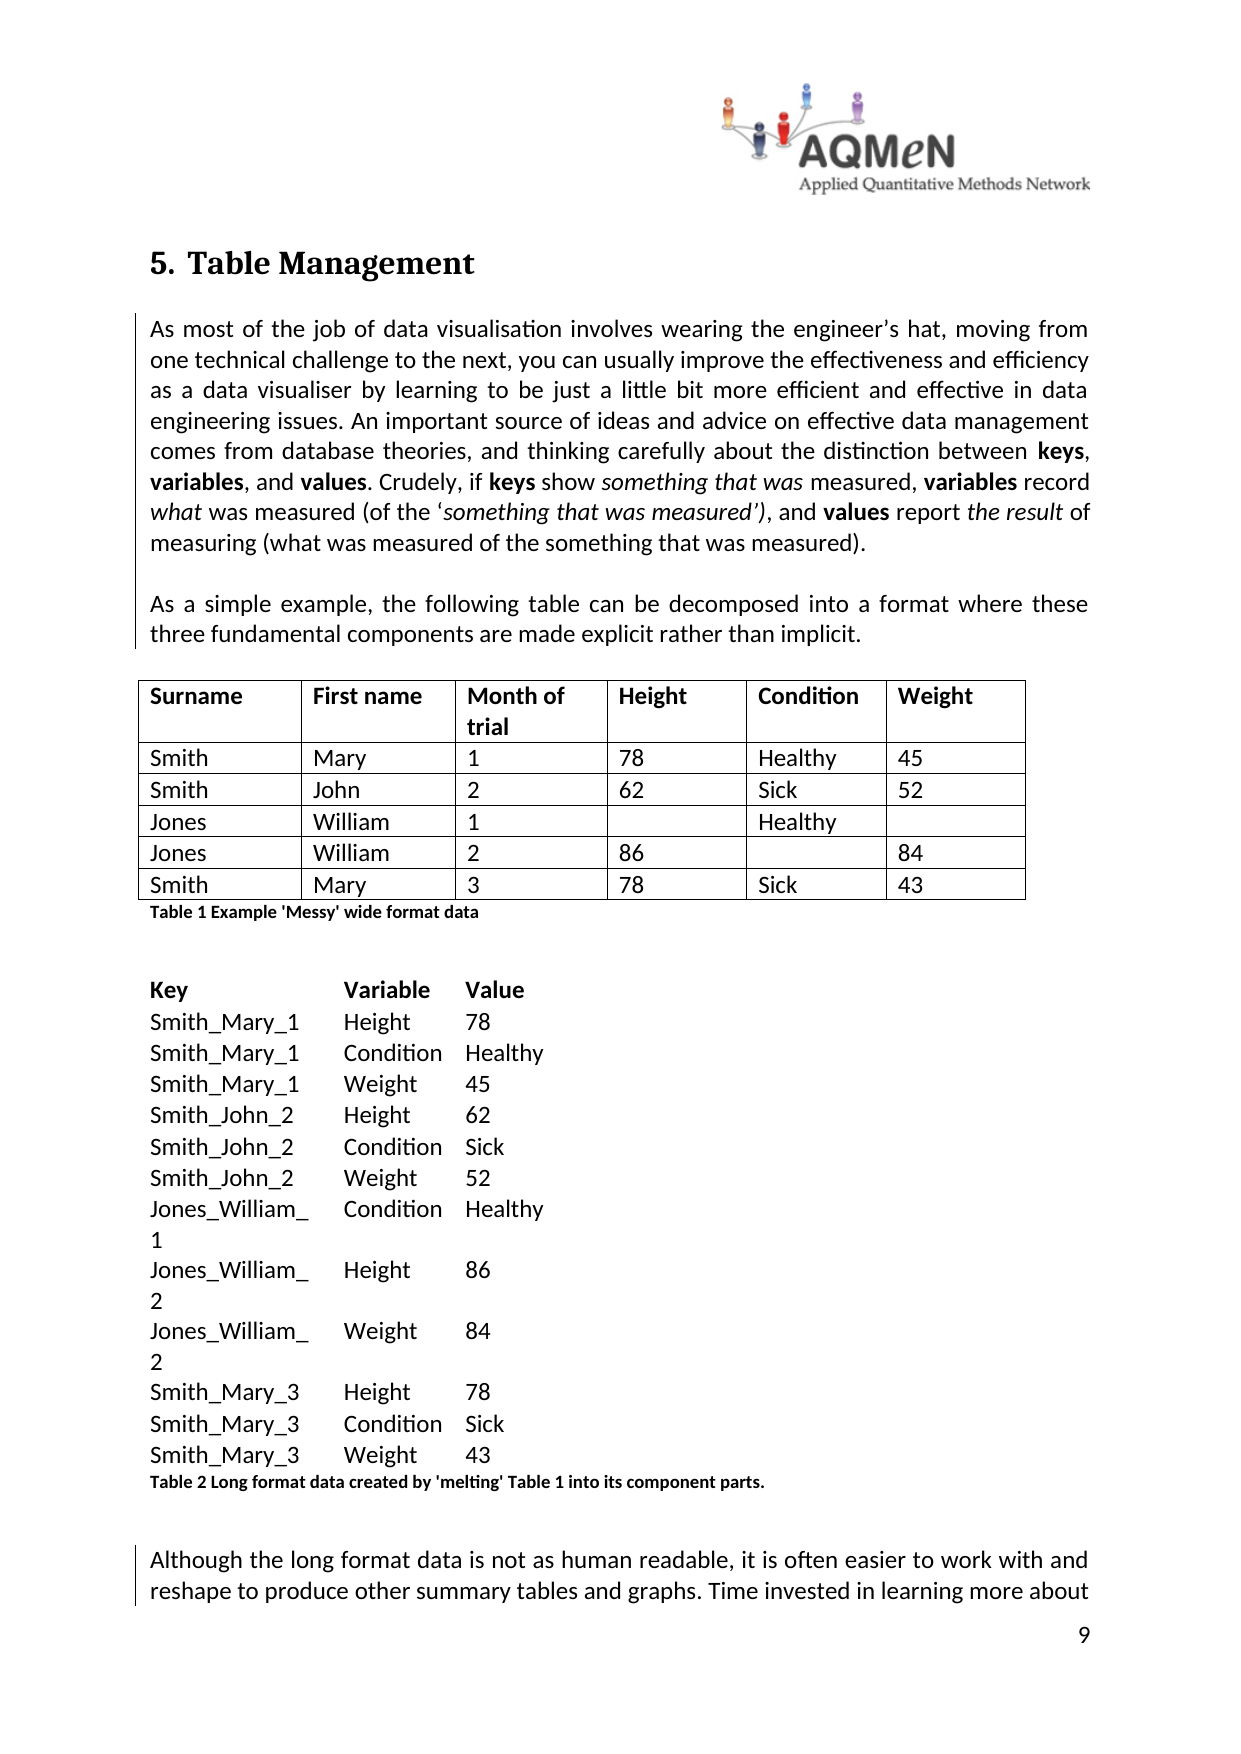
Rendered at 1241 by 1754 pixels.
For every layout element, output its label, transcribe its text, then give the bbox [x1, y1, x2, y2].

table_cell Mary [302, 743, 455, 773]
table_cell 52 [454, 1162, 555, 1193]
table_cell Sick [454, 1408, 555, 1439]
text Table 1 Example 'Messy' wide format data [150, 900, 1090, 923]
table_cell Healthy [747, 743, 886, 773]
table_cell Smith_Mary_3 [139, 1439, 332, 1470]
table_header Weight [887, 681, 1025, 742]
table_cell Jones_William_2 [139, 1316, 332, 1377]
table_cell Height [333, 1377, 454, 1408]
table_cell [608, 806, 746, 836]
table_cell Condition [333, 1131, 454, 1162]
text As a simple example, the following table can be decomposed into a format where these three fundamental components are made explicit rather than implicit. [150, 588, 1090, 649]
table_header Surname [139, 681, 301, 742]
table_cell Smith_Mary_1 [139, 1006, 332, 1037]
table_header Condition [747, 681, 886, 742]
table_cell William [302, 837, 455, 868]
table_cell 78 [454, 1377, 555, 1408]
table_cell Condition [333, 1408, 454, 1439]
table_cell [887, 806, 1025, 836]
table_cell Healthy [454, 1037, 555, 1068]
table_cell Weight [333, 1316, 454, 1377]
table_cell 84 [454, 1316, 555, 1377]
table_cell [747, 837, 886, 868]
table_cell Smith_John_2 [139, 1162, 332, 1193]
table_cell Mary [302, 869, 455, 899]
table_cell 78 [608, 743, 746, 773]
table_cell Height [333, 1100, 454, 1131]
table_cell Smith_Mary_1 [139, 1069, 332, 1100]
table_cell 1 [456, 806, 607, 836]
table_header Height [608, 681, 746, 742]
table_cell 45 [887, 743, 1025, 773]
table_cell 62 [454, 1100, 555, 1131]
table_cell Condition [333, 1194, 454, 1254]
table_cell Weight [333, 1439, 454, 1470]
table_cell 84 [887, 837, 1025, 868]
table_cell Jones [139, 806, 301, 836]
table_cell 62 [608, 774, 746, 805]
table_header First name [302, 681, 455, 742]
subtitle Table Management [150, 244, 1090, 283]
table_cell 52 [887, 774, 1025, 805]
table_header Month of trial [456, 681, 607, 742]
table_header Key [139, 975, 332, 1006]
table_header Value [454, 975, 555, 1006]
table_cell Weight [333, 1069, 454, 1100]
table_header Variable [333, 975, 454, 1006]
table_cell William [302, 806, 455, 836]
table_cell 45 [454, 1069, 555, 1100]
table_cell Condition [333, 1037, 454, 1068]
table_cell 86 [454, 1255, 555, 1316]
table_cell 86 [608, 837, 746, 868]
table_cell 2 [456, 837, 607, 868]
table_cell Smith_John_2 [139, 1100, 332, 1131]
table_cell Weight [333, 1162, 454, 1193]
table_cell Smith [139, 774, 301, 805]
table_cell Smith [139, 869, 301, 899]
text As most of the job of data visualisation involves wearing the engineer’s hat, moving from one technical challenge to the next, you can usually improve the effectiveness and efficiency as a data visualiser by learning to be just a little bit more efficient and effective in data engineering issues. An important source of ideas and advice on effective data management comes from database theories, and thinking carefully about the distinction between keys, variables, and values. Crudely, if keys show something that was measured, variables record what was measured (of the ‘something that was measured’), and values report the result of measuring (what was measured of the something that was measured). [150, 313, 1090, 557]
table_cell 78 [454, 1006, 555, 1037]
table_cell Smith_John_2 [139, 1131, 332, 1162]
table_cell Smith_Mary_3 [139, 1377, 332, 1408]
table_cell 3 [456, 869, 607, 899]
table_cell Smith_Mary_3 [139, 1408, 332, 1439]
table_cell Height [333, 1255, 454, 1316]
table_cell Healthy [454, 1194, 555, 1254]
text Table 2 Long format data created by 'melting' Table 1 into its component parts. [150, 1470, 1090, 1493]
table_cell Jones_William_1 [139, 1194, 332, 1254]
table_cell 2 [456, 774, 607, 805]
table_cell Sick [747, 774, 886, 805]
table_cell 78 [608, 869, 746, 899]
table_cell Sick [747, 869, 886, 899]
table_cell 1 [456, 743, 607, 773]
picture [721, 73, 1091, 195]
table_cell Height [333, 1006, 454, 1037]
table_cell John [302, 774, 455, 805]
table_cell Smith [139, 743, 301, 773]
table_cell 43 [887, 869, 1025, 899]
table_cell 43 [454, 1439, 555, 1470]
table_cell Jones_William_2 [139, 1255, 332, 1316]
table_cell Smith_Mary_1 [139, 1037, 332, 1068]
table_cell Sick [454, 1131, 555, 1162]
table_cell Healthy [747, 806, 886, 836]
table_cell Jones [139, 837, 301, 868]
